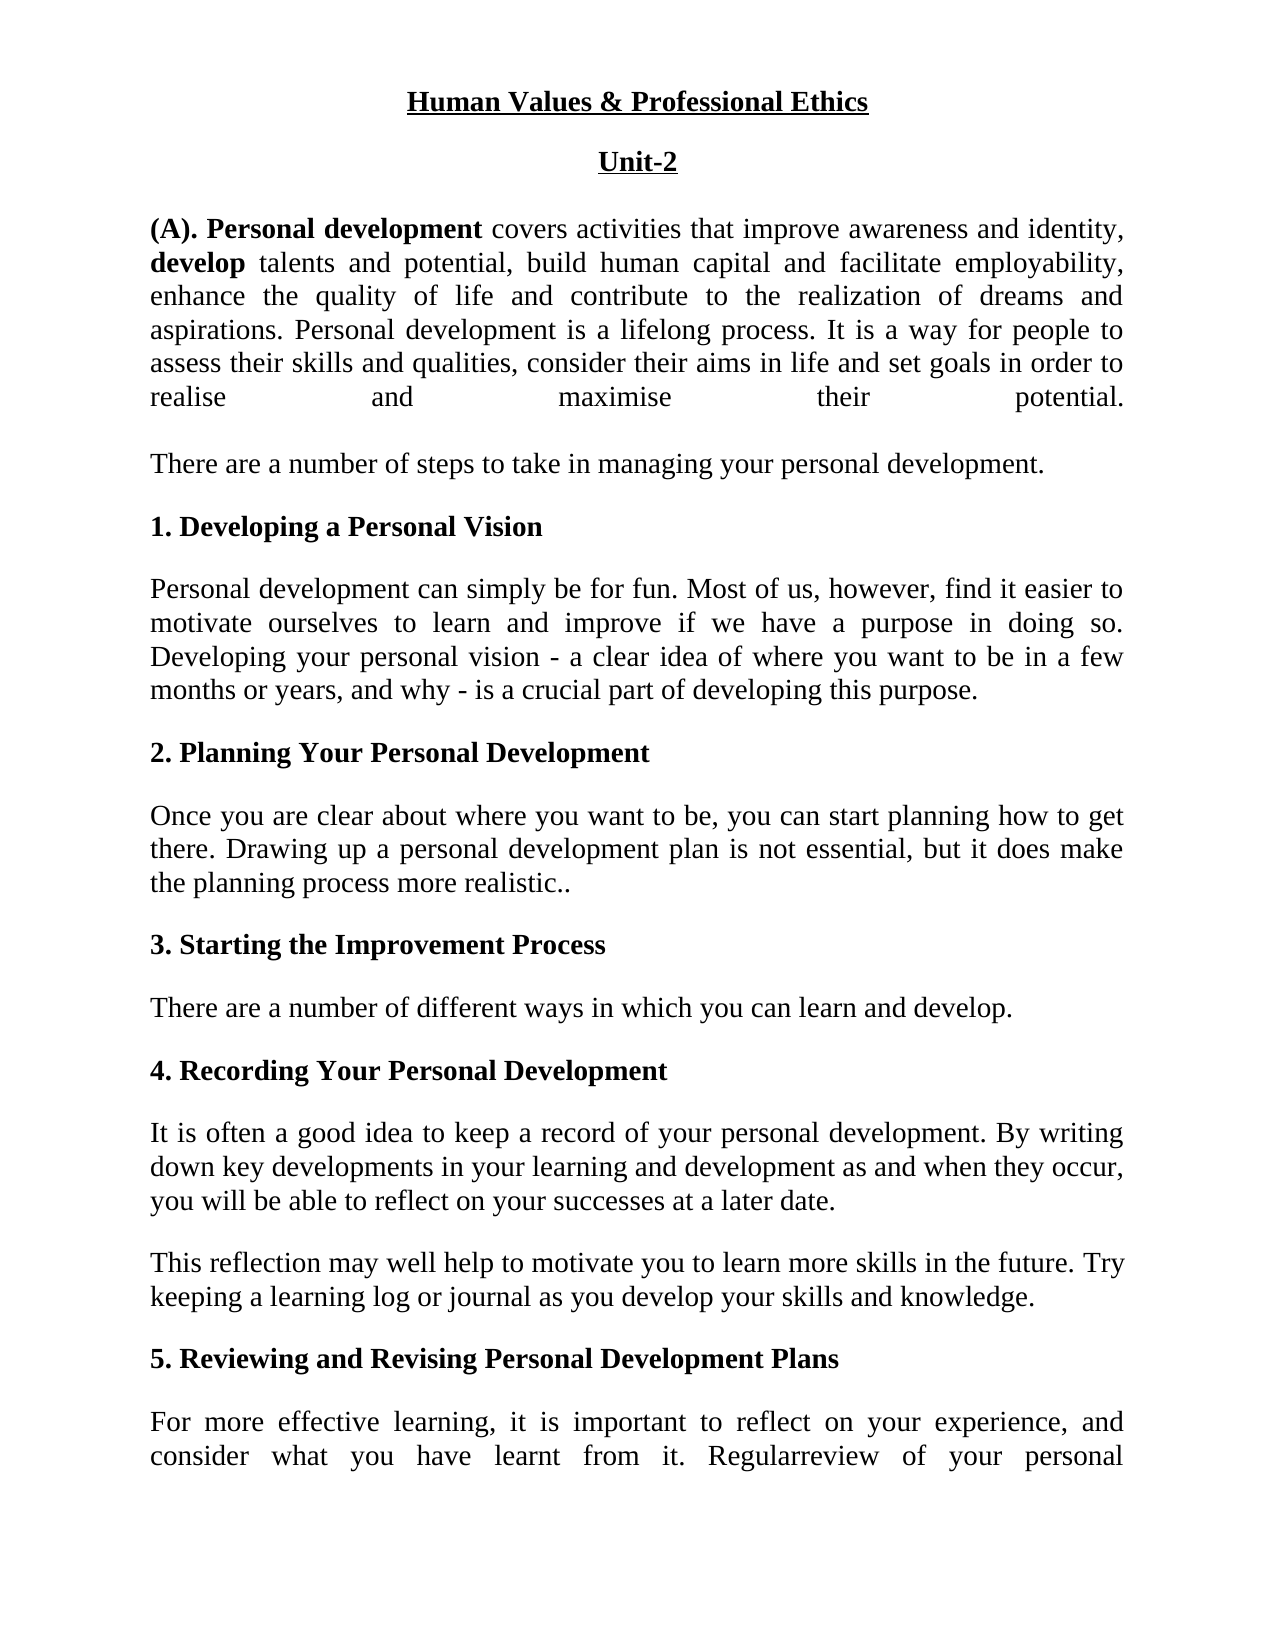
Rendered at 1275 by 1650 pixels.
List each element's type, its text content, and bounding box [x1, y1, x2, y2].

text 1. Developing a Personal Vision [150, 509, 1125, 542]
text 4. Recording Your Personal Development [150, 1053, 1125, 1086]
text Human Values & Professional Ethics [150, 84, 1125, 118]
text 5. Reviewing and Revising Personal Development Plans [150, 1342, 1125, 1375]
text It is often a good idea to keep a record of your personal development. By writing down key developments in your learning and development as and when they occur, you will be able to reflect on your successes at a later date. [150, 1116, 1125, 1216]
text (A). Personal development covers activities that improve awareness and identity, develop talents and potential, build human capital and facilitate employability, enhance the quality of life and contribute to the realization of dreams and aspirations. Personal development is a lifelong process. It is a way for people to assess their skills and qualities, consider their aims in life and set goals in order to realise and maximise their potential. There are a number of steps to take in managing your personal development. [150, 211, 1125, 480]
text There are a number of different ways in which you can learn and develop. [150, 990, 1125, 1024]
text 2. Planning Your Personal Development [150, 735, 1125, 768]
text 3. Starting the Improvement Process [150, 927, 1125, 961]
text This reflection may well help to motivate you to learn more skills in the future. Try keeping a learning log or journal as you develop your skills and knowledge. [150, 1245, 1125, 1312]
text Personal development can simply be for fun. Most of us, however, find it easier to motivate ourselves to learn and improve if we have a purpose in doing so. Developing your personal vision - a clear idea of where you want to be in a few months or years, and why - is a crucial part of developing this purpose. [150, 572, 1125, 706]
text Unit-2 [150, 144, 1125, 177]
text Once you are clear about where you want to be, you can start planning how to get there. Drawing up a personal development plan is not essential, but it does make the planning process more realistic.. [150, 798, 1125, 898]
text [150, 1404, 1125, 1471]
